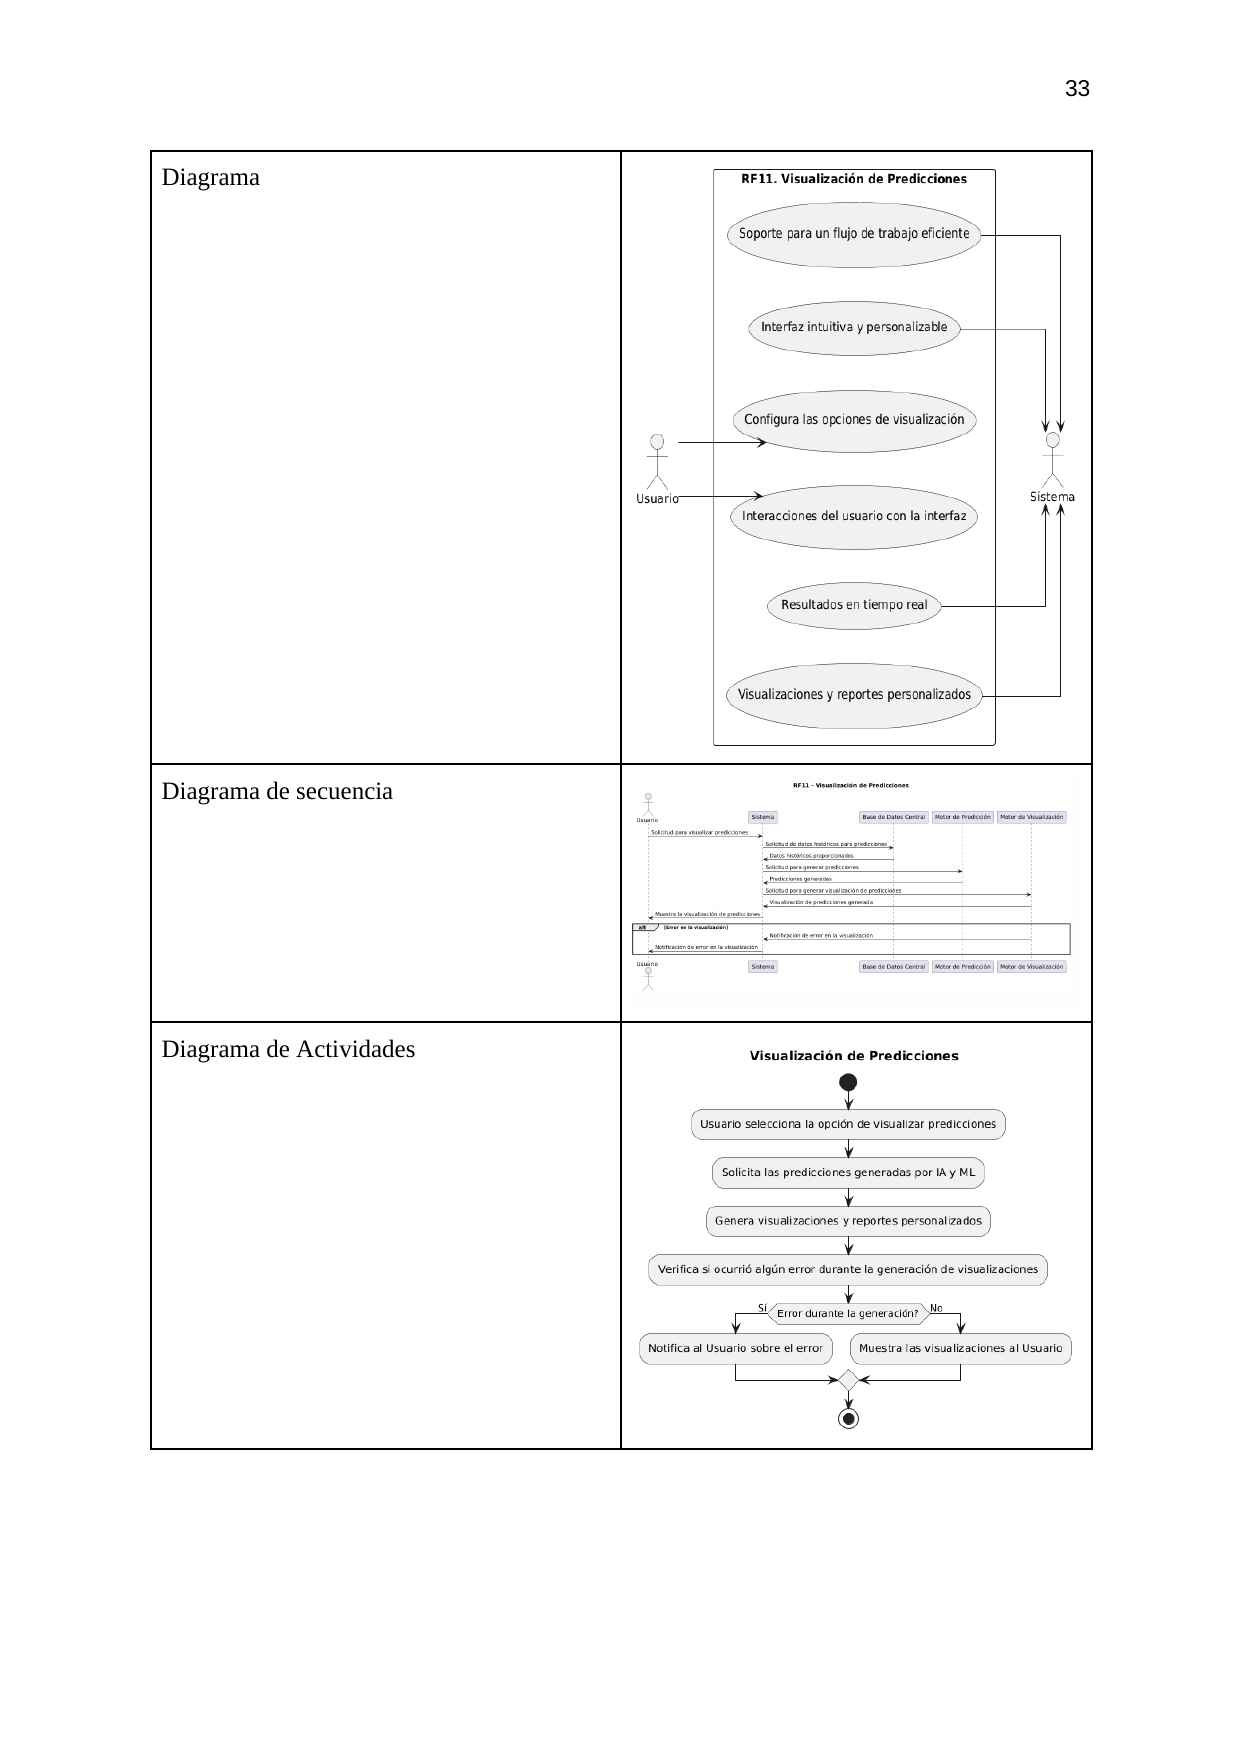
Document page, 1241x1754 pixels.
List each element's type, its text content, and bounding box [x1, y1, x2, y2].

table_cell Diagrama [152, 152, 620, 763]
picture [631, 1033, 1079, 1434]
table_cell Diagrama de Actividades [152, 1023, 620, 1448]
table_cell [622, 1023, 1091, 1448]
table_cell [622, 765, 1091, 1021]
table_cell [622, 152, 1091, 763]
picture [631, 775, 1079, 1007]
picture [631, 162, 1079, 749]
table_cell Diagrama de secuencia [152, 765, 620, 1021]
